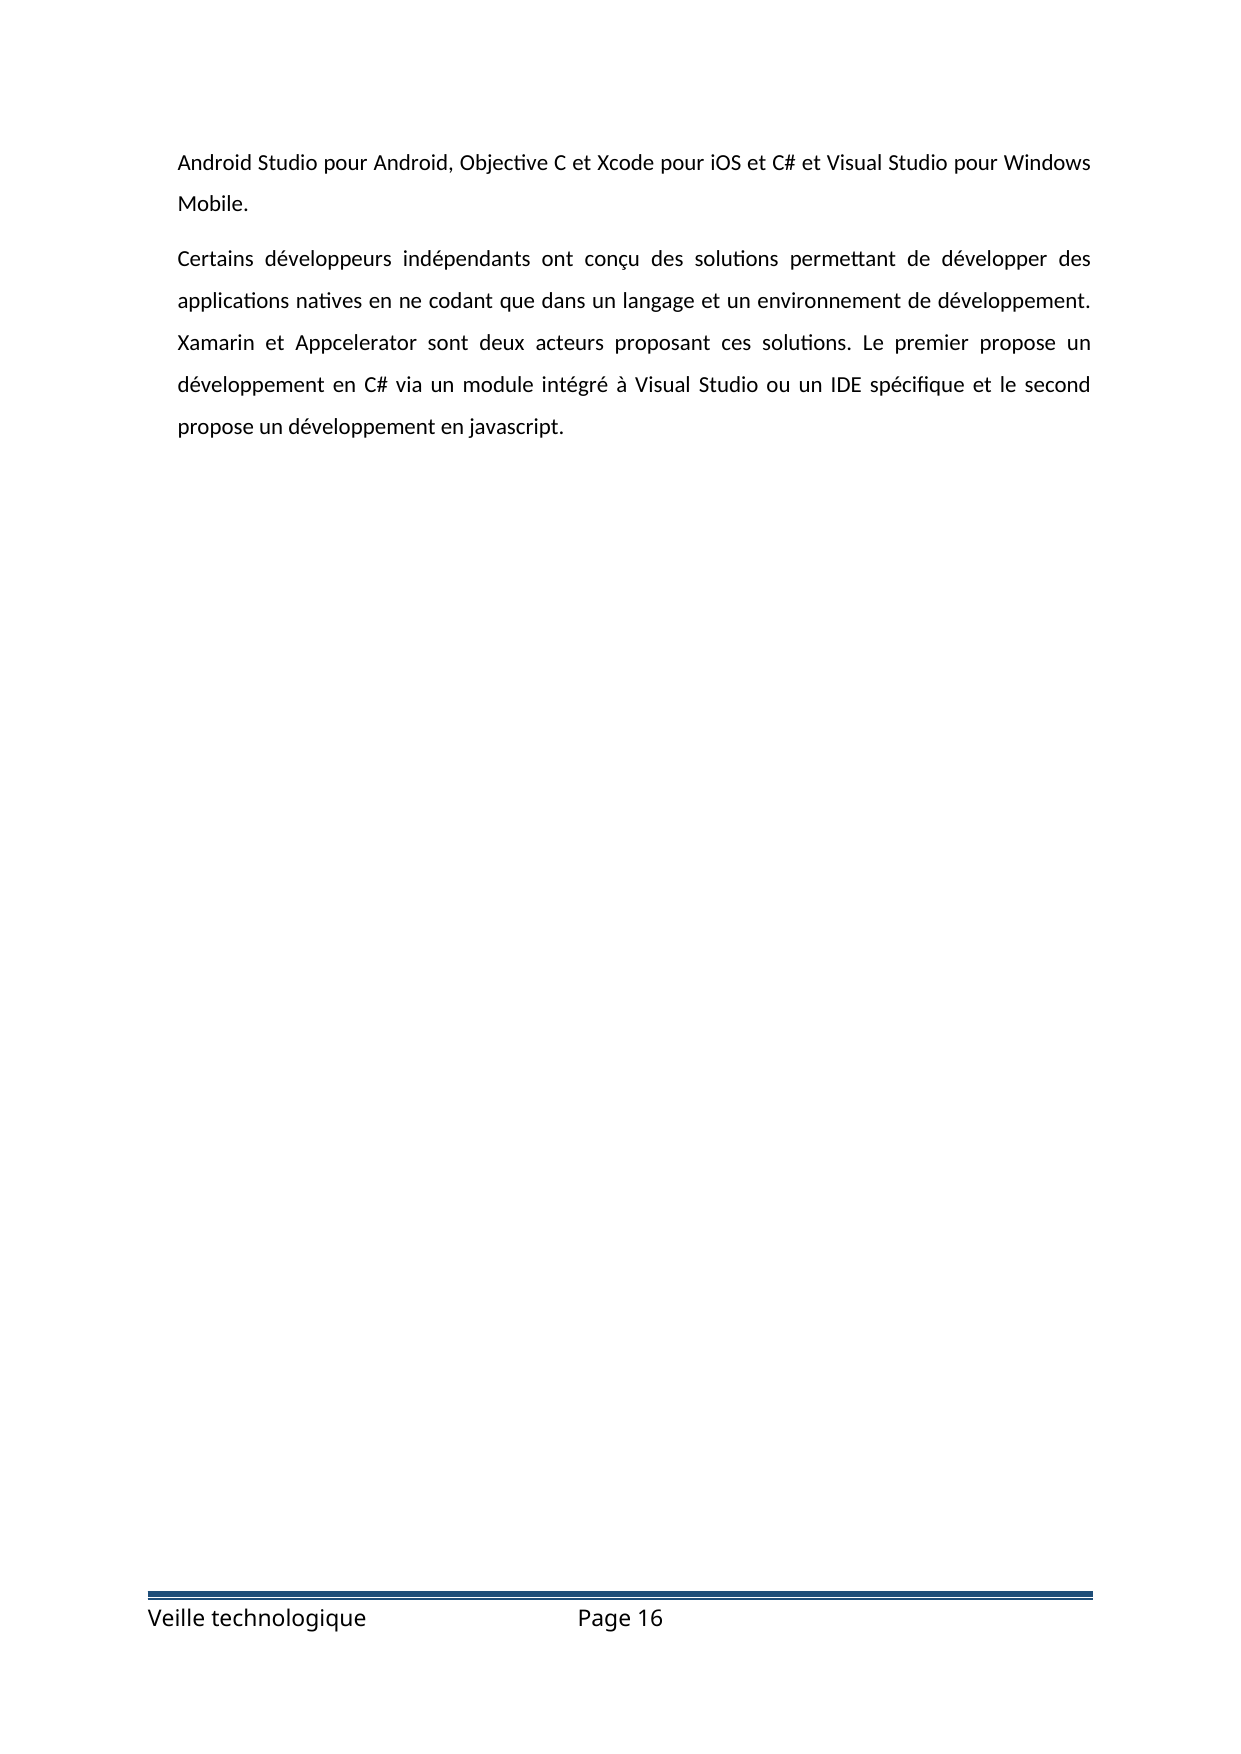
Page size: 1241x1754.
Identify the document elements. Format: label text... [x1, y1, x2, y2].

text Certains développeurs indépendants ont conçu des solutions permettant de développer des applications natives en ne codant que dans un langage et un environnement de développement. Xamarin et Appcelerator sont deux acteurs proposant ces solutions. Le premier propose un développement en C# via un module intégré à Visual Studio ou un IDE spécifique et le second propose un développement en javascript. [177, 244, 1093, 440]
